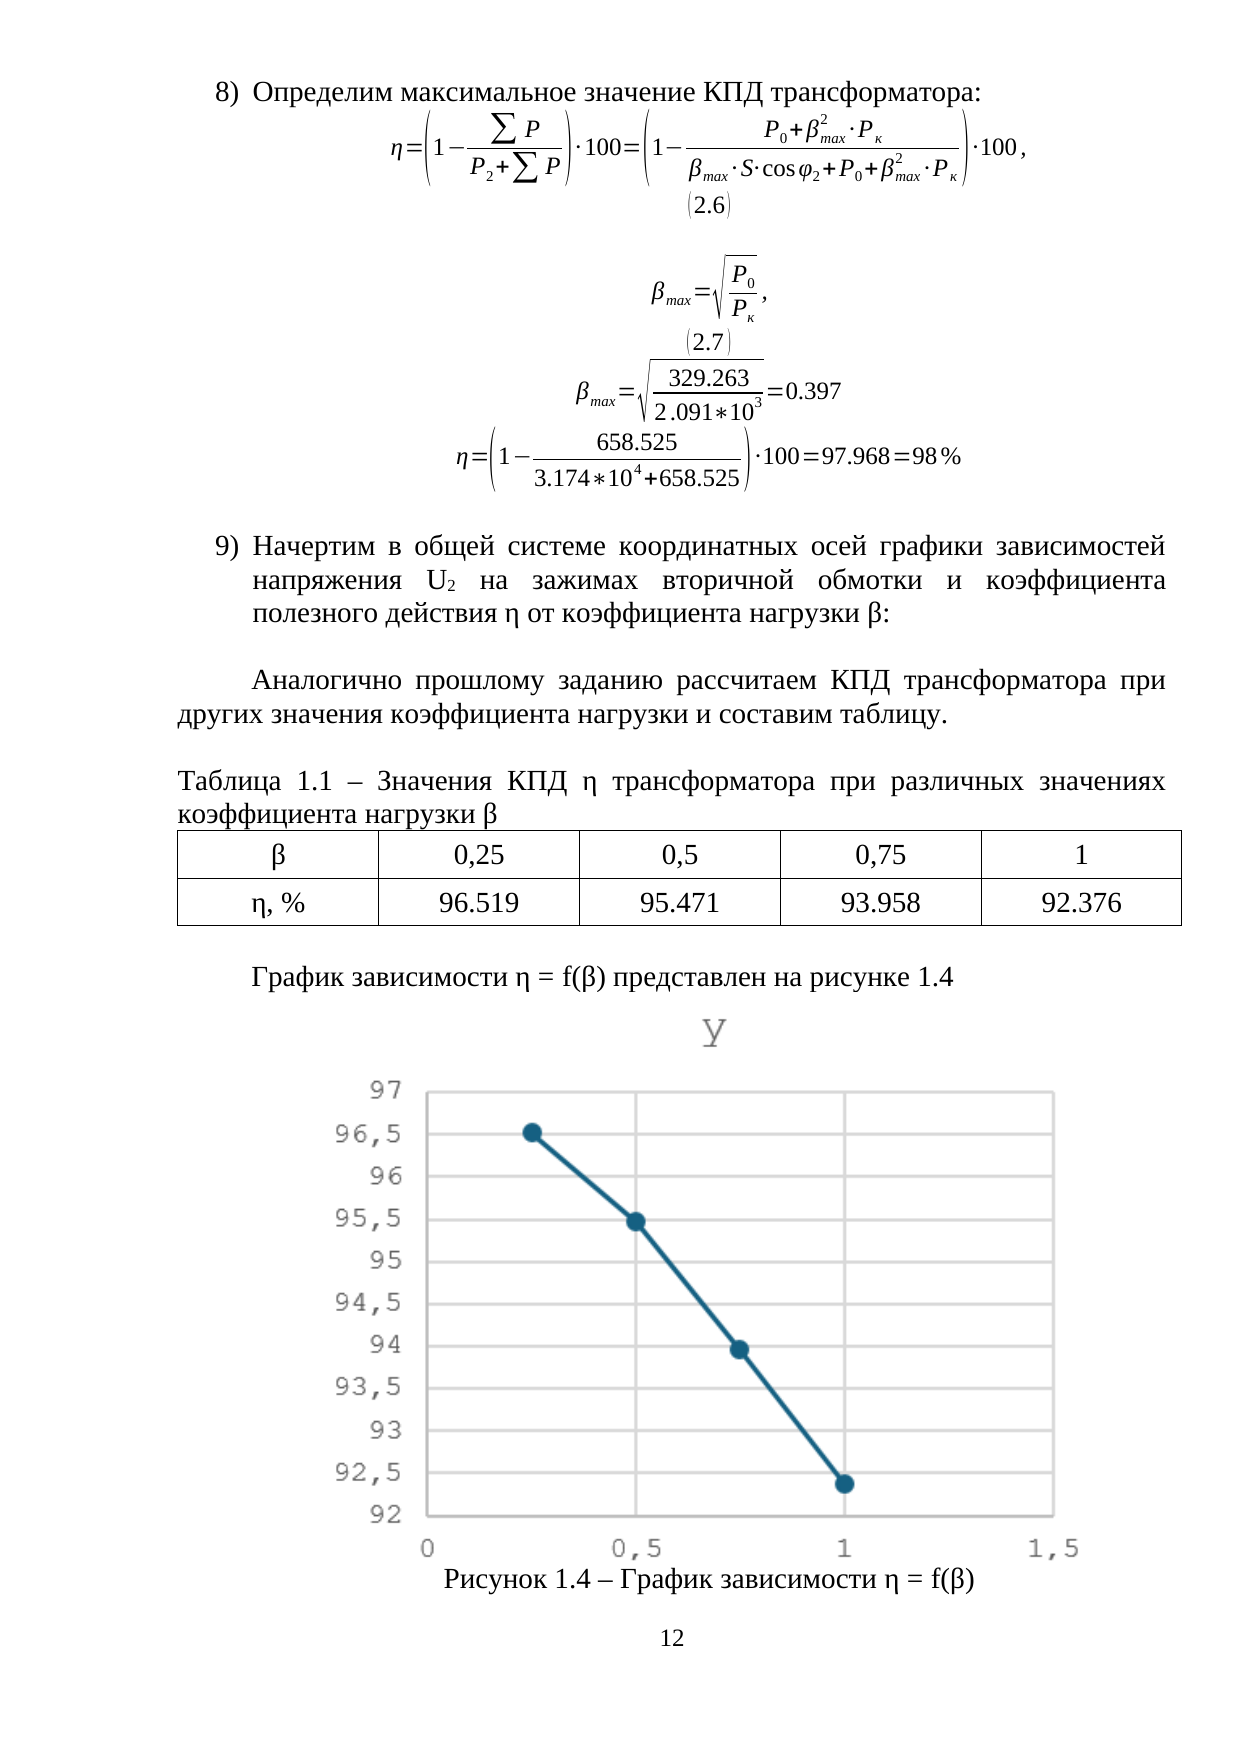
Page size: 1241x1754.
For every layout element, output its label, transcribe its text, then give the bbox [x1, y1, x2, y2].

table_cell η, % [178, 879, 378, 925]
list Таблица 1.1 – Значения КПД η трансформатора при различных значениях коэффициента нагрузки β [177, 763, 1167, 830]
list Начертим в общей системе координатных осей графики зависимостей напряжения U2 на зажимах вторичной обмотки и коэффициента полезного действия η от коэффициента нагрузки β: [215, 528, 1167, 629]
table_cell 93.958 [781, 879, 981, 925]
table_header β [178, 831, 378, 877]
table_header 0,5 [580, 831, 780, 877]
list Рисунок 1.4 – График зависимости η = f(β) [177, 1561, 1167, 1595]
table_header 1 [982, 831, 1181, 877]
table_cell 95.471 [580, 879, 780, 925]
list Определим максимальное значение КПД трансформатора: [215, 74, 1167, 107]
table_header 0,75 [781, 831, 981, 877]
table_cell 96.519 [379, 879, 579, 925]
picture [327, 992, 1091, 1562]
list Аналогично прошлому заданию рассчитаем КПД трансформатора при других значения коэффициента нагрузки и составим таблицу. [177, 662, 1167, 729]
table_header 0,25 [379, 831, 579, 877]
list График зависимости η = f(β) представлен на рисунке 1.4 [177, 959, 1167, 993]
table_cell 92.376 [982, 879, 1181, 925]
